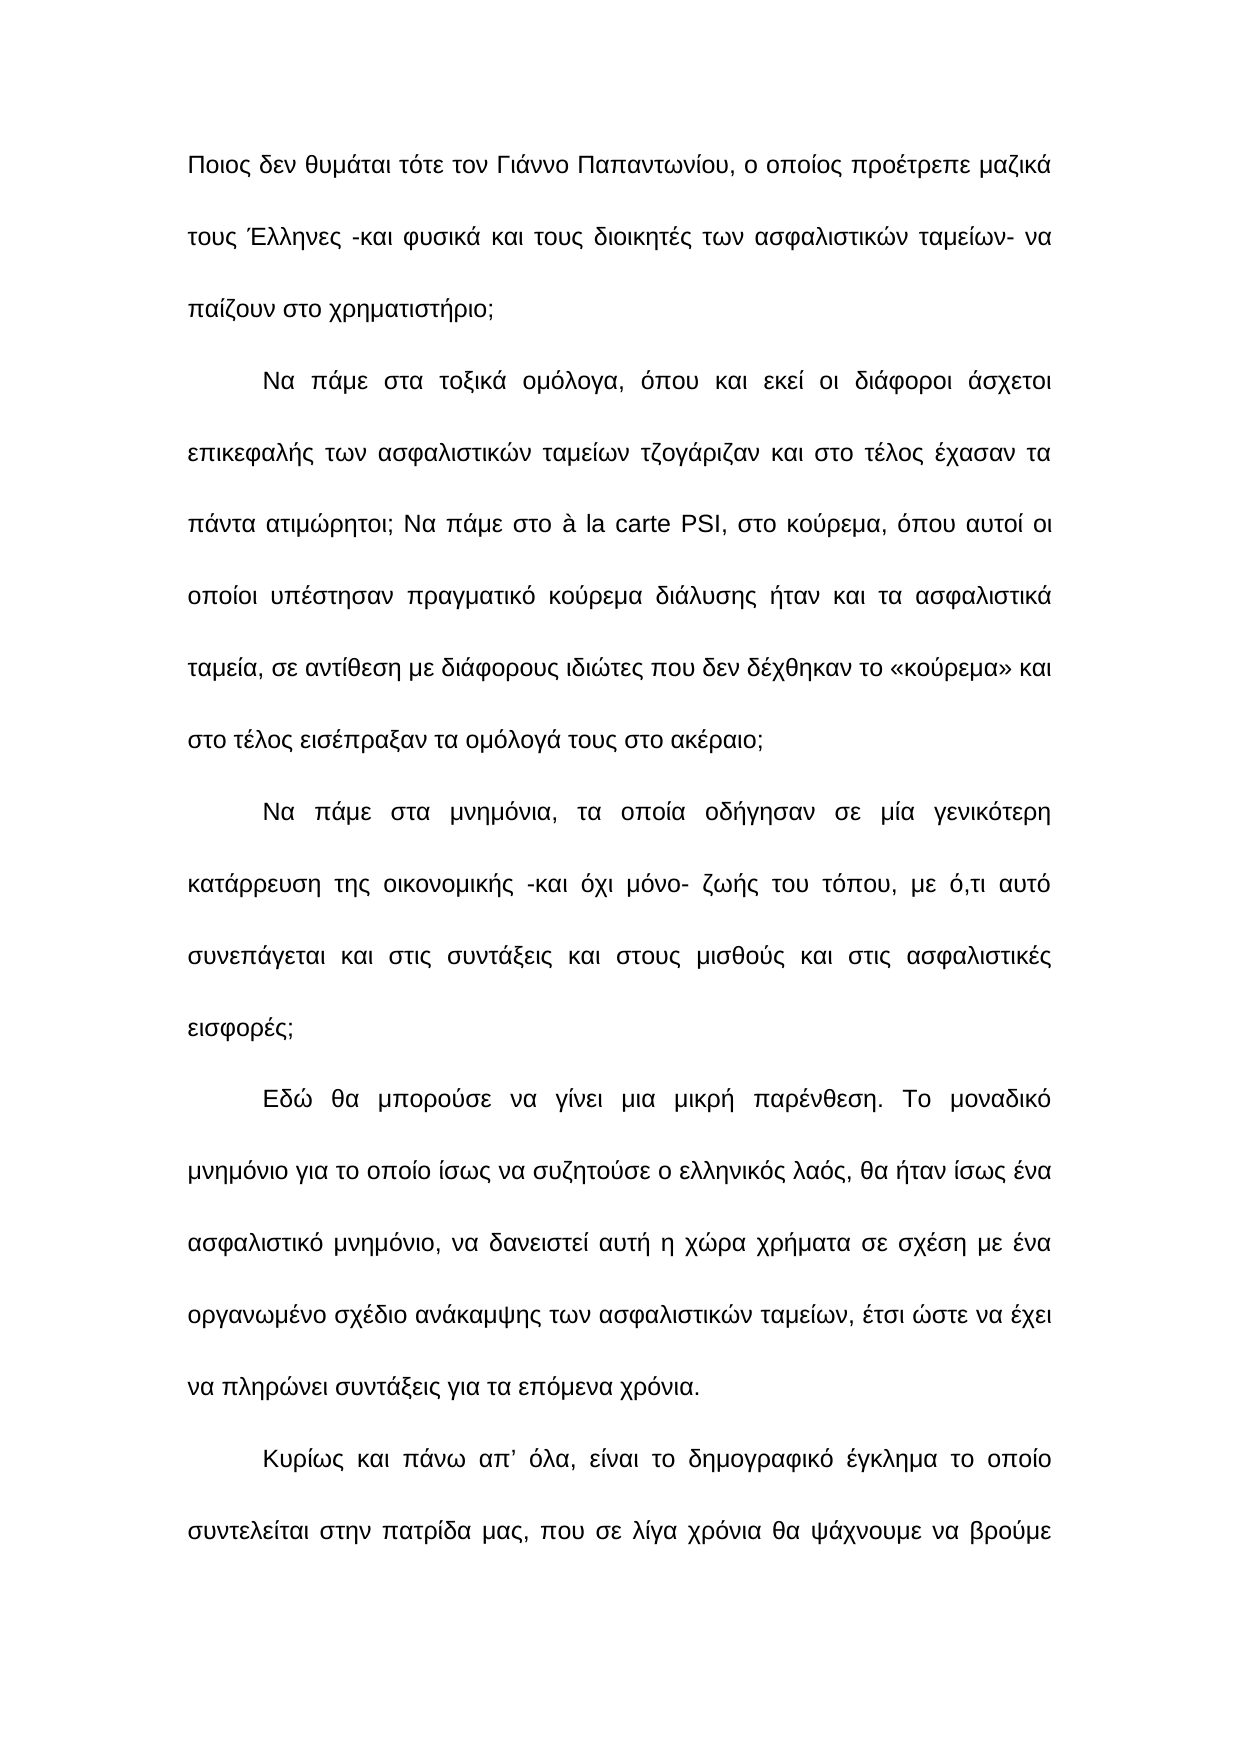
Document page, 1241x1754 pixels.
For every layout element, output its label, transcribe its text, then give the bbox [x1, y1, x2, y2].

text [187, 1444, 1053, 1544]
text Να πάμε στα μνημόνια, τα οποία οδήγησαν σε μία γενικότερη κατάρρευση της οικονομικής -και όχι μόνο- ζωής του τόπου, με ό,τι αυτό συνεπάγεται και στις συντάξεις και στους μισθούς και στις ασφαλιστικές εισφορές; [187, 797, 1053, 1041]
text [187, 150, 1053, 322]
text Να πάμε στα τοξικά ομόλογα, όπου και εκεί οι διάφοροι άσχετοι επικεφαλής των ασφαλιστικών ταμείων τζογάριζαν και στο τέλος έχασαν τα πάντα ατιμώρητοι; Να πάμε στο à la carte PSI, στο κούρεμα, όπου αυτοί οι οποίοι υπέστησαν πραγματικό κούρεμα διάλυσης ήταν και τα ασφαλιστικά ταμεία, σε αντίθεση με διάφορους ιδιώτες που δεν δέχθηκαν το «κούρεμα» και στο τέλος εισέπραξαν τα ομόλογά τους στο ακέραιο; [187, 366, 1053, 754]
text Εδώ θα μπορούσε να γίνει μια μικρή παρένθεση. Το μοναδικό μνημόνιο για το οποίο ίσως να συζητούσε ο ελληνικός λαός, θα ήταν ίσως ένα ασφαλιστικό μνημόνιο, να δανειστεί αυτή η χώρα χρήματα σε σχέση με ένα οργανωμένο σχέδιο ανάκαμψης των ασφαλιστικών ταμείων, έτσι ώστε να έχει να πληρώνει συντάξεις για τα επόμενα χρόνια. [187, 1084, 1053, 1401]
